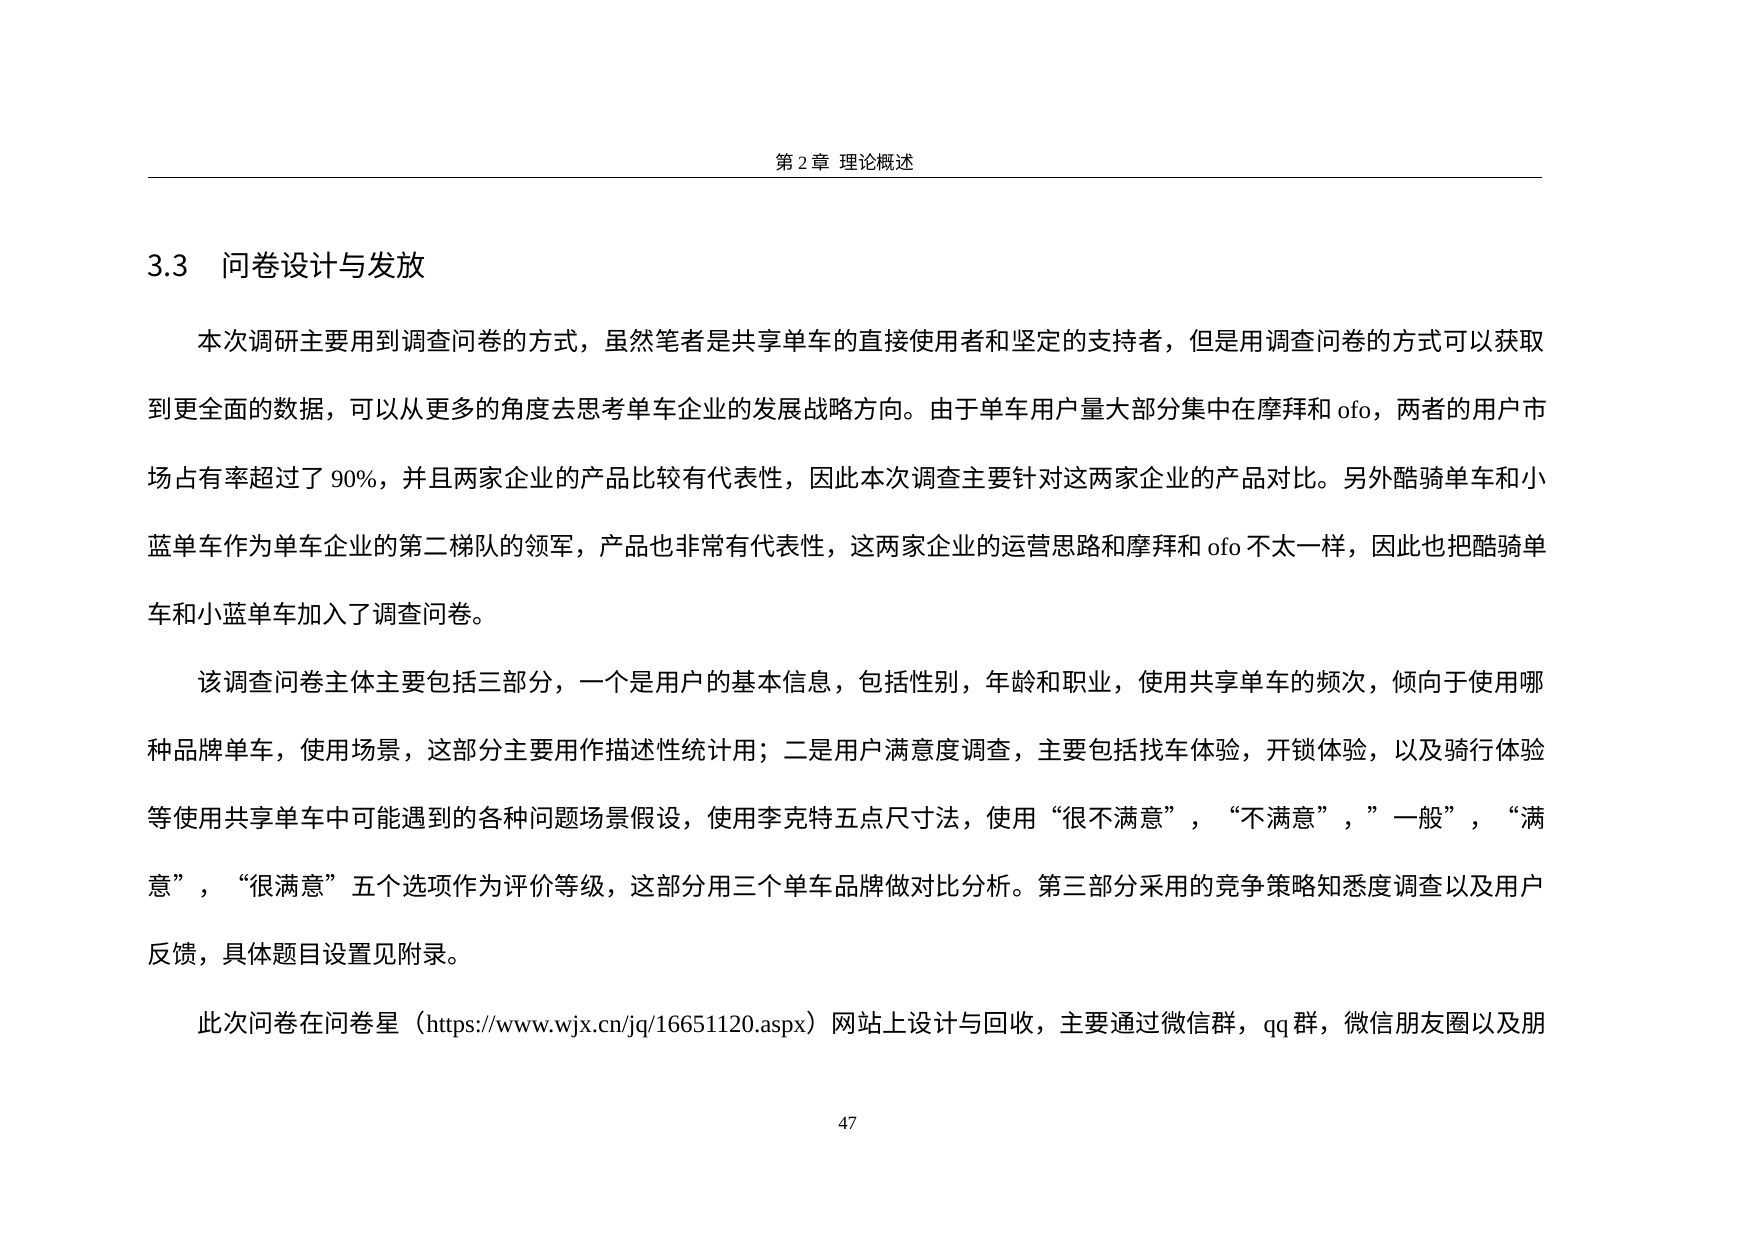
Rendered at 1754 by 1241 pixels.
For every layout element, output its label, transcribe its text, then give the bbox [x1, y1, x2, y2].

subtitle 问卷设计与发放 [148, 229, 1547, 297]
text 本次调研主要用到调查问卷的方式，虽然笔者是共享单车的直接使用者和坚定的支持者，但是用调查问卷的方式可以获取到更全面的数据，可以从更多的角度去思考单车企业的发展战略方向。由于单车用户量大部分集中在摩拜和ofo，两者的用户市场占有率超过了90%，并且两家企业的产品比较有代表性，因此本次调查主要针对这两家企业的产品对比。另外酷骑单车和小蓝单车作为单车企业的第二梯队的领军，产品也非常有代表性，这两家企业的运营思路和摩拜和ofo不太一样，因此也把酷骑单车和小蓝单车加入了调查问卷。 [148, 306, 1547, 646]
text 该调查问卷主体主要包括三部分，一个是用户的基本信息，包括性别，年龄和职业，使用共享单车的频次，倾向于使用哪种品牌单车，使用场景，这部分主要用作描述性统计用；二是用户满意度调查，主要包括找车体验，开锁体验，以及骑行体验等使用共享单车中可能遇到的各种问题场景假设，使用李克特五点尺寸法，使用“很不满意”，“不满意”，”一般”，“满意”，“很满意”五个选项作为评价等级，这部分用三个单车品牌做对比分析。第三部分采用的竞争策略知悉度调查以及用户反馈，具体题目设置见附录。 [148, 646, 1547, 987]
